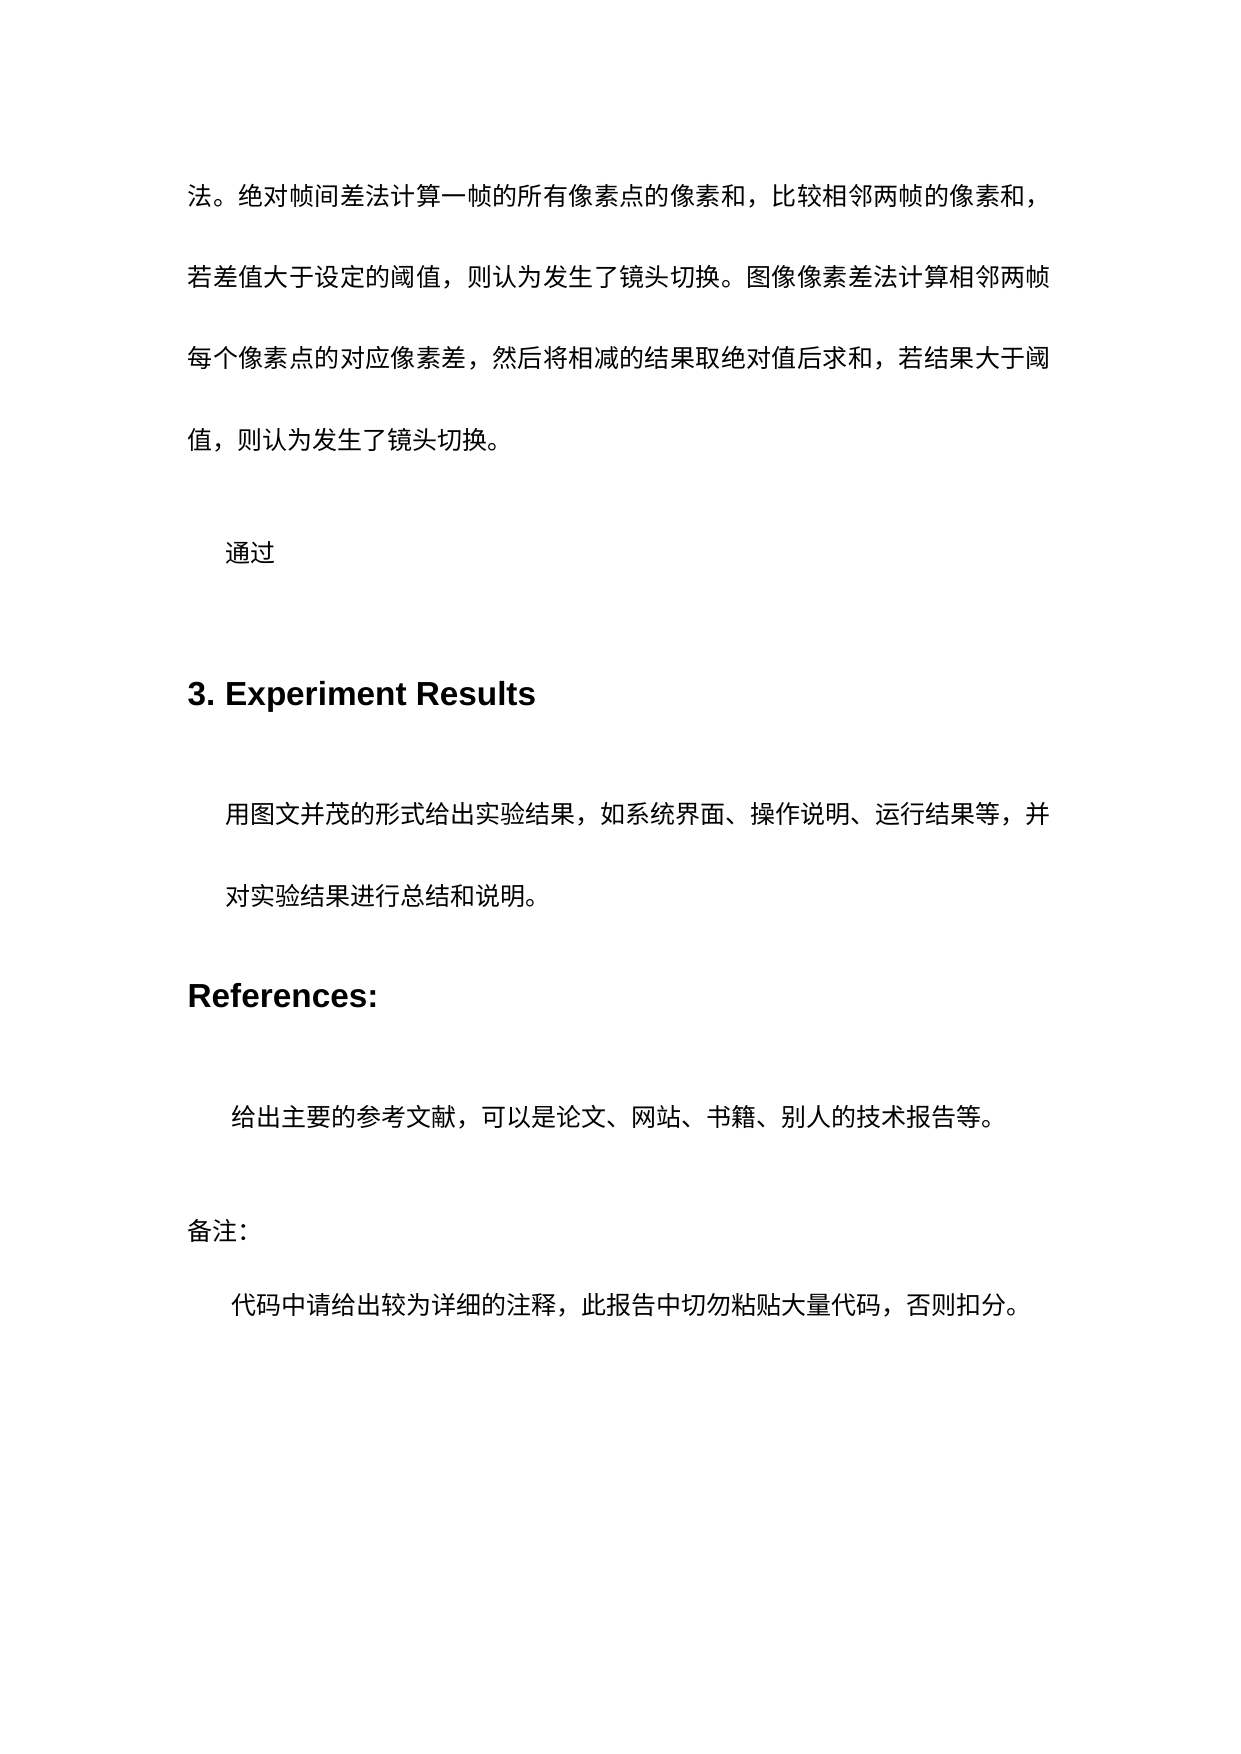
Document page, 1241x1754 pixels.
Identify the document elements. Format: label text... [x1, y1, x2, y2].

text 用图文并茂的形式给出实验结果，如系统界面、操作说明、运行结果等，并对实验结果进行总结和说明。 [225, 780, 1053, 927]
text 备注： [187, 1197, 1053, 1262]
text 通过 [187, 519, 1053, 584]
text 给出主要的参考文献，可以是论文、网站、书籍、别人的技术报告等。 [225, 1083, 1053, 1148]
subtitle Experiment Results [187, 660, 1053, 725]
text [187, 162, 1053, 471]
subtitle References: [187, 963, 1053, 1028]
text 代码中请给出较为详细的注释，此报告中切勿粘贴大量代码，否则扣分。 [225, 1271, 1053, 1336]
